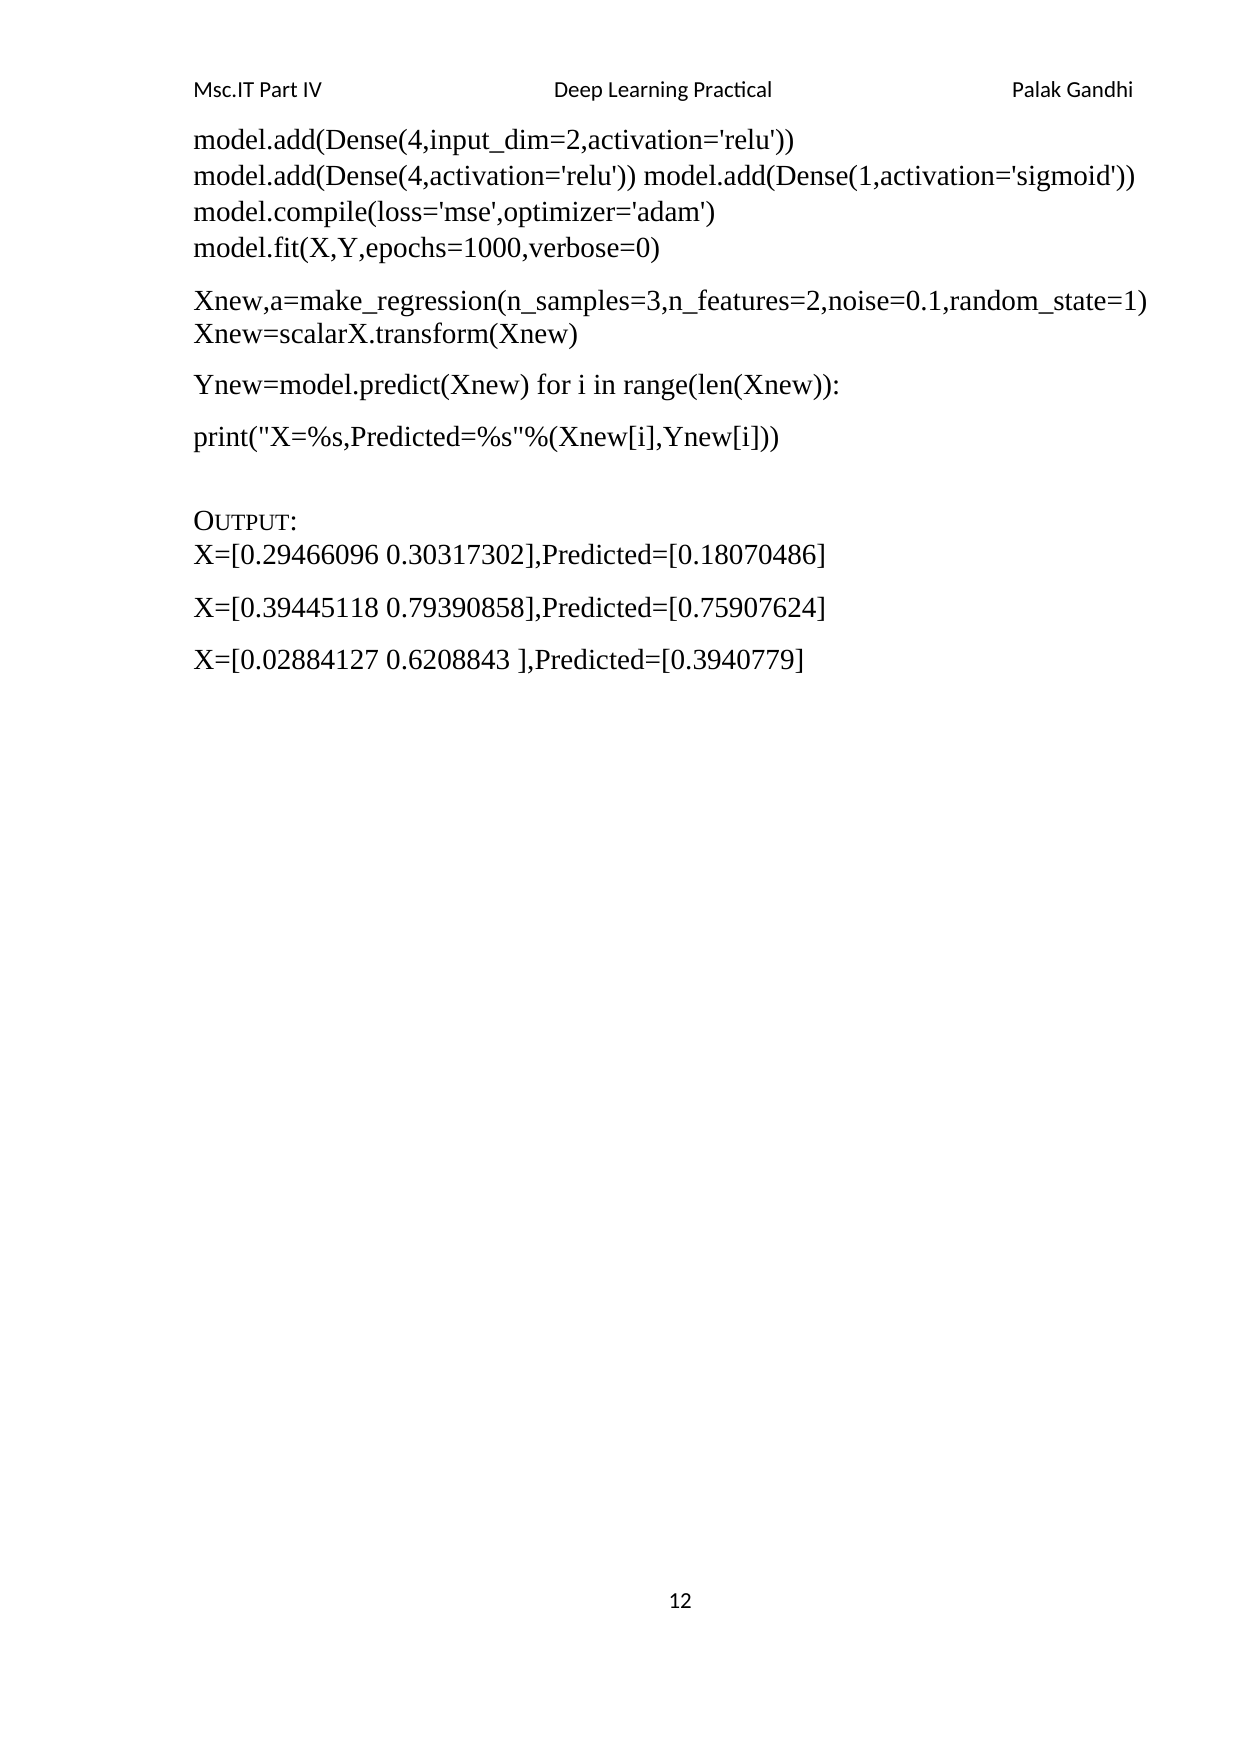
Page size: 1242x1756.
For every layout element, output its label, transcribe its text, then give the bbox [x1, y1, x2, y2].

text model.add(Dense(4,input_dim=2,activation='relu')) model.add(Dense(4,activation='relu')) model.add(Dense(1,activation='sigmoid')) model.compile(loss='mse',optimizer='adam') model.fit(X,Y,epochs=1000,verbose=0) [193, 122, 1167, 264]
subtitle Output: [193, 503, 1167, 537]
text X=[0.39445118 0.79390858],Predicted=[0.75907624] [193, 590, 1167, 623]
text Ynew=model.predict(Xnew) for i in range(len(Xnew)): [193, 367, 1167, 400]
text print("X=%s,Predicted=%s"%(Xnew[i],Ynew[i])) [193, 419, 1167, 453]
text Xnew,a=make_regression(n_samples=3,n_features=2,noise=0.1,random_state=1) Xnew=scalarX.transform(Xnew) [193, 283, 1167, 350]
text X=[0.29466096 0.30317302],Predicted=[0.18070486] [193, 537, 1167, 570]
text X=[0.02884127 0.6208843 ],Predicted=[0.3940779] [193, 642, 1167, 676]
